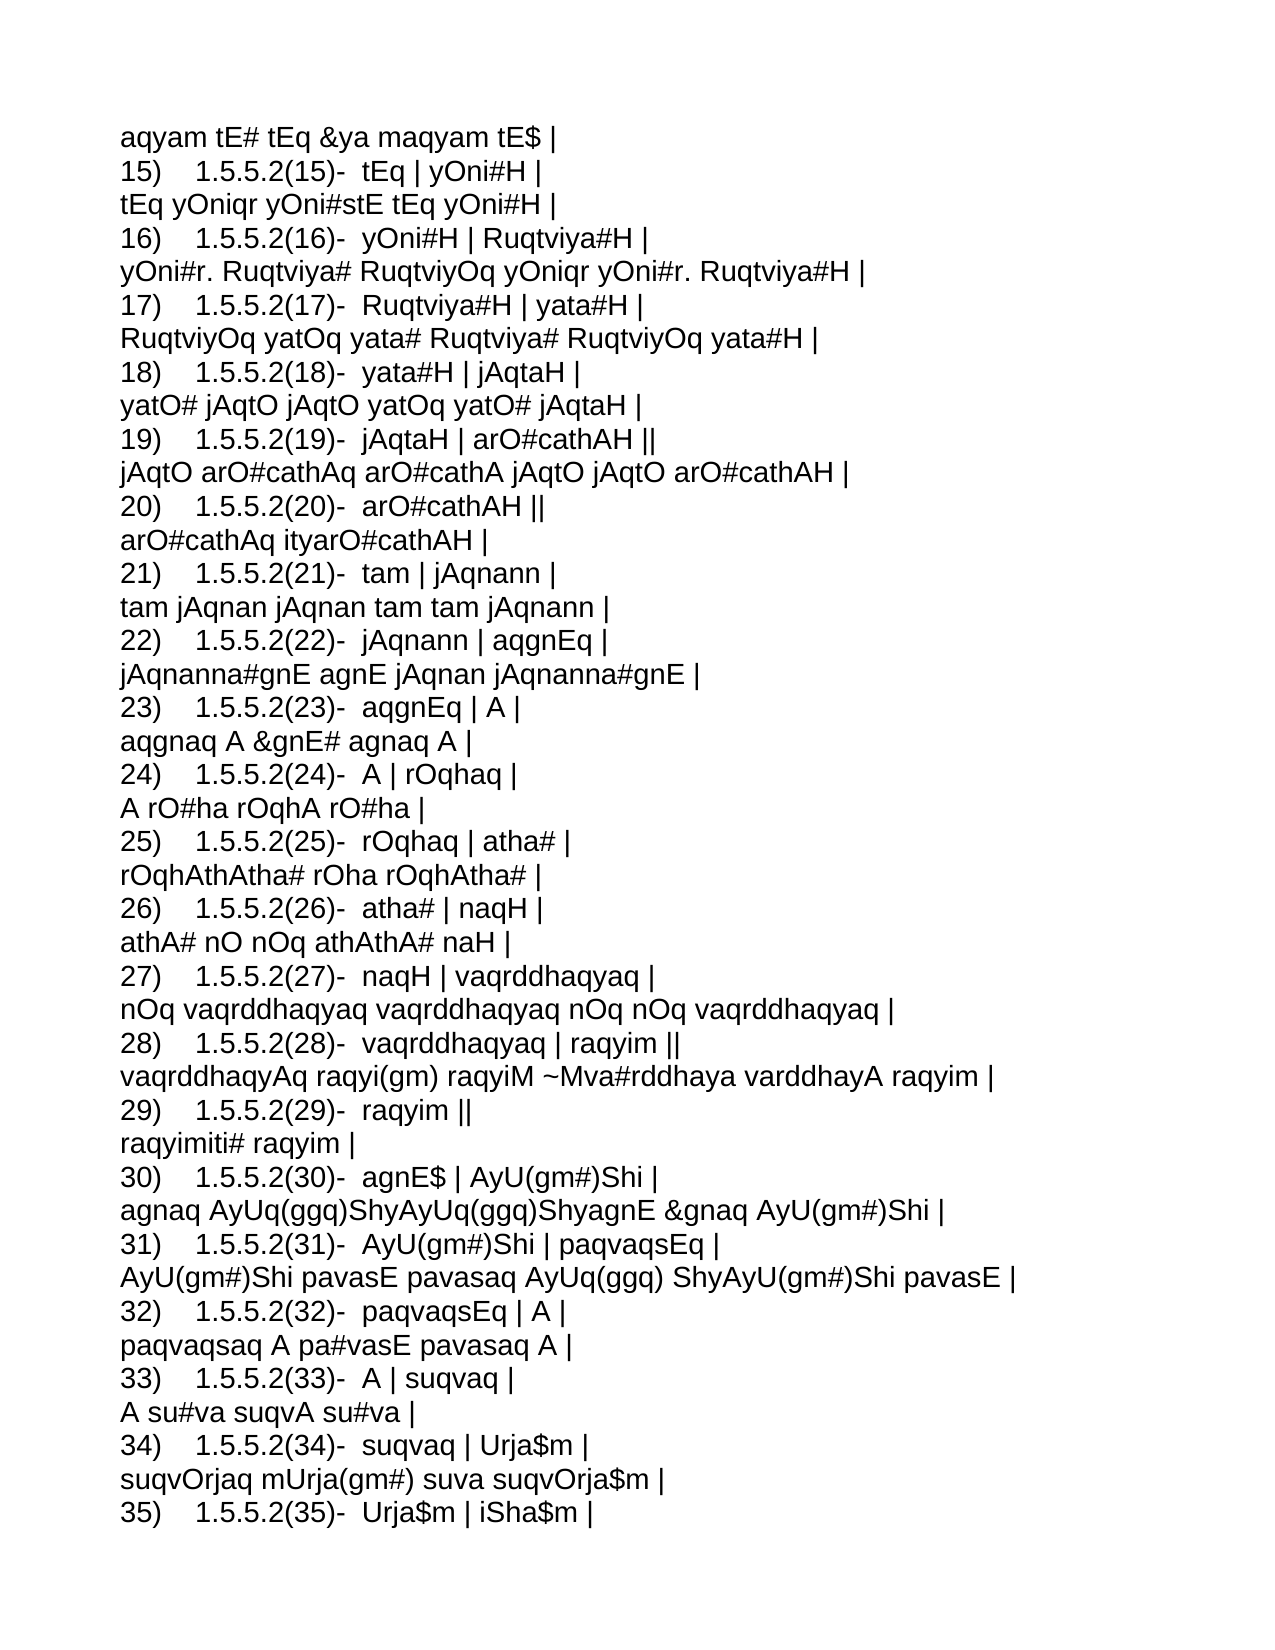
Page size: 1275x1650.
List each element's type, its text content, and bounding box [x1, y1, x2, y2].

text 31) 1.5.5.2(31)- AyU(gm#)Shi | paqvaqsEq | [120, 1227, 1200, 1260]
text nOq vaqrddhaqyaq vaqrddhaqyaq nOq nOq vaqrddhaqyaq | [120, 992, 1200, 1026]
text agnaq AyUq(ggq)ShyAyUq(ggq)ShyagnE &gnaq AyU(gm#)Shi | [120, 1193, 1200, 1227]
text rOqhAthAtha# rOha rOqhAtha# | [120, 858, 1200, 891]
text A su#va suqvA su#va | [120, 1394, 1200, 1428]
text jAqnanna#gnE agnE jAqnan jAqnanna#gnE | [120, 657, 1200, 690]
text 25) 1.5.5.2(25)- rOqhaq | atha# | [120, 824, 1200, 858]
text tEq yOniqr yOni#stE tEq yOni#H | [120, 187, 1200, 221]
text 34) 1.5.5.2(34)- suqvaq | Urja$m | [120, 1428, 1200, 1462]
text 19) 1.5.5.2(19)- jAqtaH | arO#cathAH || [120, 422, 1200, 455]
text 26) 1.5.5.2(26)- atha# | naqH | [120, 891, 1200, 925]
text 22) 1.5.5.2(22)- jAqnann | aqgnEq | [120, 623, 1200, 657]
text yatO# jAqtO jAqtO yatOq yatO# jAqtaH | [120, 388, 1200, 422]
text 16) 1.5.5.2(16)- yOni#H | Ruqtviya#H | [120, 221, 1200, 254]
text jAqtO arO#cathAq arO#cathA jAqtO jAqtO arO#cathAH | [120, 455, 1200, 489]
text paqvaqsaq A pa#vasE pavasaq A | [120, 1327, 1200, 1361]
text raqyimiti# raqyim | [120, 1126, 1200, 1160]
text arO#cathAq ityarO#cathAH | [120, 522, 1200, 556]
text 23) 1.5.5.2(23)- aqgnEq | A | [120, 690, 1200, 724]
text athA# nO nOq athAthA# naH | [120, 925, 1200, 958]
text AyU(gm#)Shi pavasE pavasaq AyUq(ggq) ShyAyU(gm#)Shi pavasE | [120, 1260, 1200, 1294]
text 33) 1.5.5.2(33)- A | suqvaq | [120, 1361, 1200, 1394]
text vaqrddhaqyAq raqyi(gm) raqyiM ~Mva#rddhaya varddhayA raqyim | [120, 1059, 1200, 1093]
text tam jAqnan jAqnan tam tam jAqnann | [120, 589, 1200, 623]
text 30) 1.5.5.2(30)- agnE$ | AyU(gm#)Shi | [120, 1160, 1200, 1193]
text 24) 1.5.5.2(24)- A | rOqhaq | [120, 757, 1200, 791]
text aqgnaq A &gnE# agnaq A | [120, 724, 1200, 757]
text suqvOrjaq mUrja(gm#) suva suqvOrja$m | [120, 1462, 1200, 1495]
text yOni#r. Ruqtviya# RuqtviyOq yOniqr yOni#r. Ruqtviya#H | [120, 254, 1200, 288]
text 27) 1.5.5.2(27)- naqH | vaqrddhaqyaq | [120, 958, 1200, 992]
text 21) 1.5.5.2(21)- tam | jAqnann | [120, 556, 1200, 589]
text A rO#ha rOqhA rO#ha | [120, 791, 1200, 824]
text aqyam tE# tEq &ya maqyam tE$ | [120, 120, 1200, 153]
text 29) 1.5.5.2(29)- raqyim || [120, 1093, 1200, 1126]
text 15) 1.5.5.2(15)- tEq | yOni#H | [120, 153, 1200, 187]
text 32) 1.5.5.2(32)- paqvaqsEq | A | [120, 1294, 1200, 1327]
text 17) 1.5.5.2(17)- Ruqtviya#H | yata#H | [120, 288, 1200, 321]
text 35) 1.5.5.2(35)- Urja$m | iSha$m | [120, 1495, 1200, 1529]
text 18) 1.5.5.2(18)- yata#H | jAqtaH | [120, 355, 1200, 388]
text 20) 1.5.5.2(20)- arO#cathAH || [120, 489, 1200, 522]
text 28) 1.5.5.2(28)- vaqrddhaqyaq | raqyim || [120, 1026, 1200, 1059]
text RuqtviyOq yatOq yata# Ruqtviya# RuqtviyOq yata#H | [120, 321, 1200, 355]
